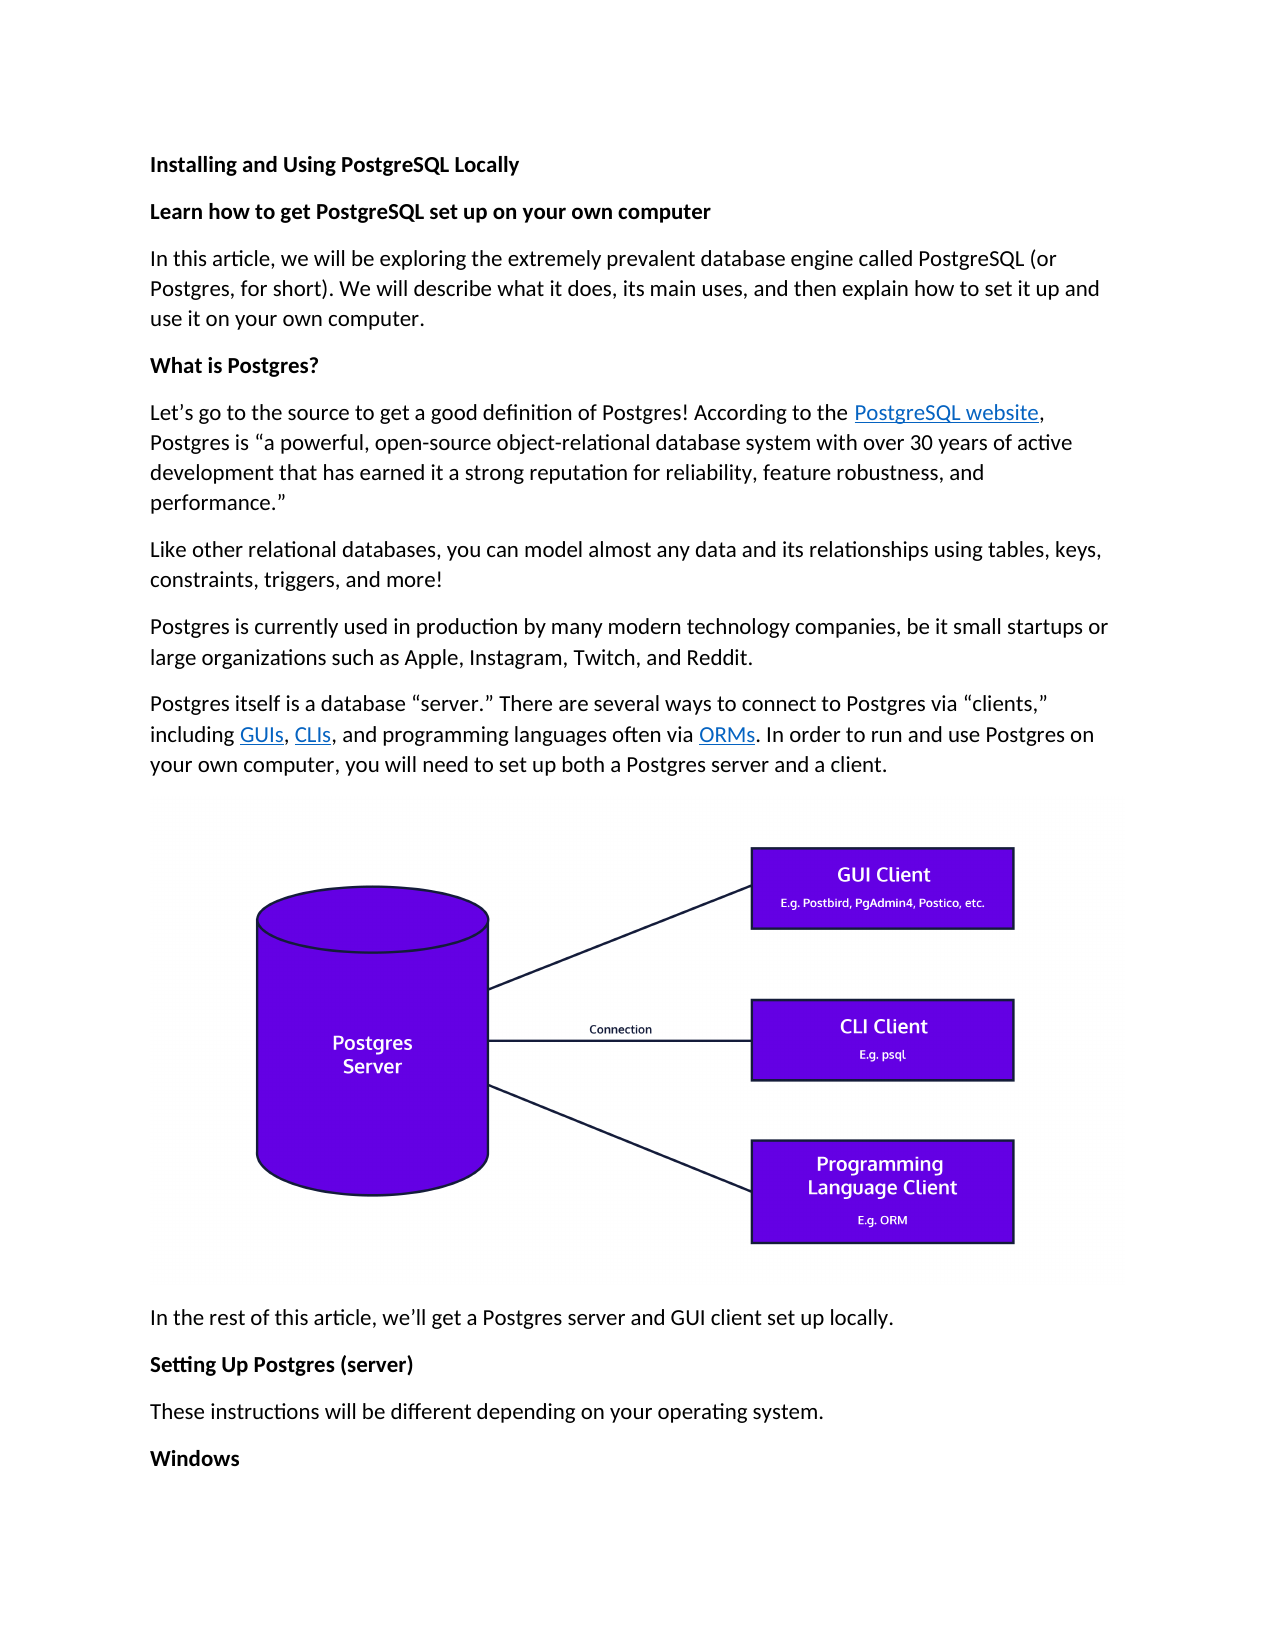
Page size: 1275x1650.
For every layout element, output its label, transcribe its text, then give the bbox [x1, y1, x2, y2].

text Installing and Using PostgreSQL Locally [150, 150, 1125, 178]
text Windows [150, 1444, 1125, 1472]
text These instructions will be different depending on your operating system. [150, 1397, 1125, 1425]
text Let’s go to the source to get a good definition of Postgres! According to the PostgreSQL website, Postgres is “a powerful, open-source object-relational database system with over 30 years of active development that has earned it a strong reputation for reliability, feature robustness, and performance.” [150, 398, 1125, 517]
text Setting Up Postgres (server) [150, 1350, 1125, 1378]
picture [150, 796, 1125, 1285]
text What is Postgres? [150, 351, 1125, 379]
text In the rest of this article, we’ll get a Postgres server and GUI client set up locally. [150, 1303, 1125, 1331]
text Like other relational databases, you can model almost any data and its relationships using tables, keys, constraints, triggers, and more! [150, 535, 1125, 594]
text Learn how to get PostgreSQL set up on your own computer [150, 197, 1125, 225]
text Postgres is currently used in production by many modern technology companies, be it small startups or large organizations such as Apple, Instagram, Twitch, and Reddit. [150, 612, 1125, 671]
text In this article, we will be exploring the extremely prevalent database engine called PostgreSQL (or Postgres, for short). We will describe what it does, its main uses, and then explain how to set it up and use it on your own computer. [150, 244, 1125, 332]
text Postgres itself is a database “server.” There are several ways to connect to Postgres via “clients,” including GUIs, CLIs, and programming languages often via ORMs. In order to run and use Postgres on your own computer, you will need to set up both a Postgres server and a client. [150, 689, 1125, 778]
